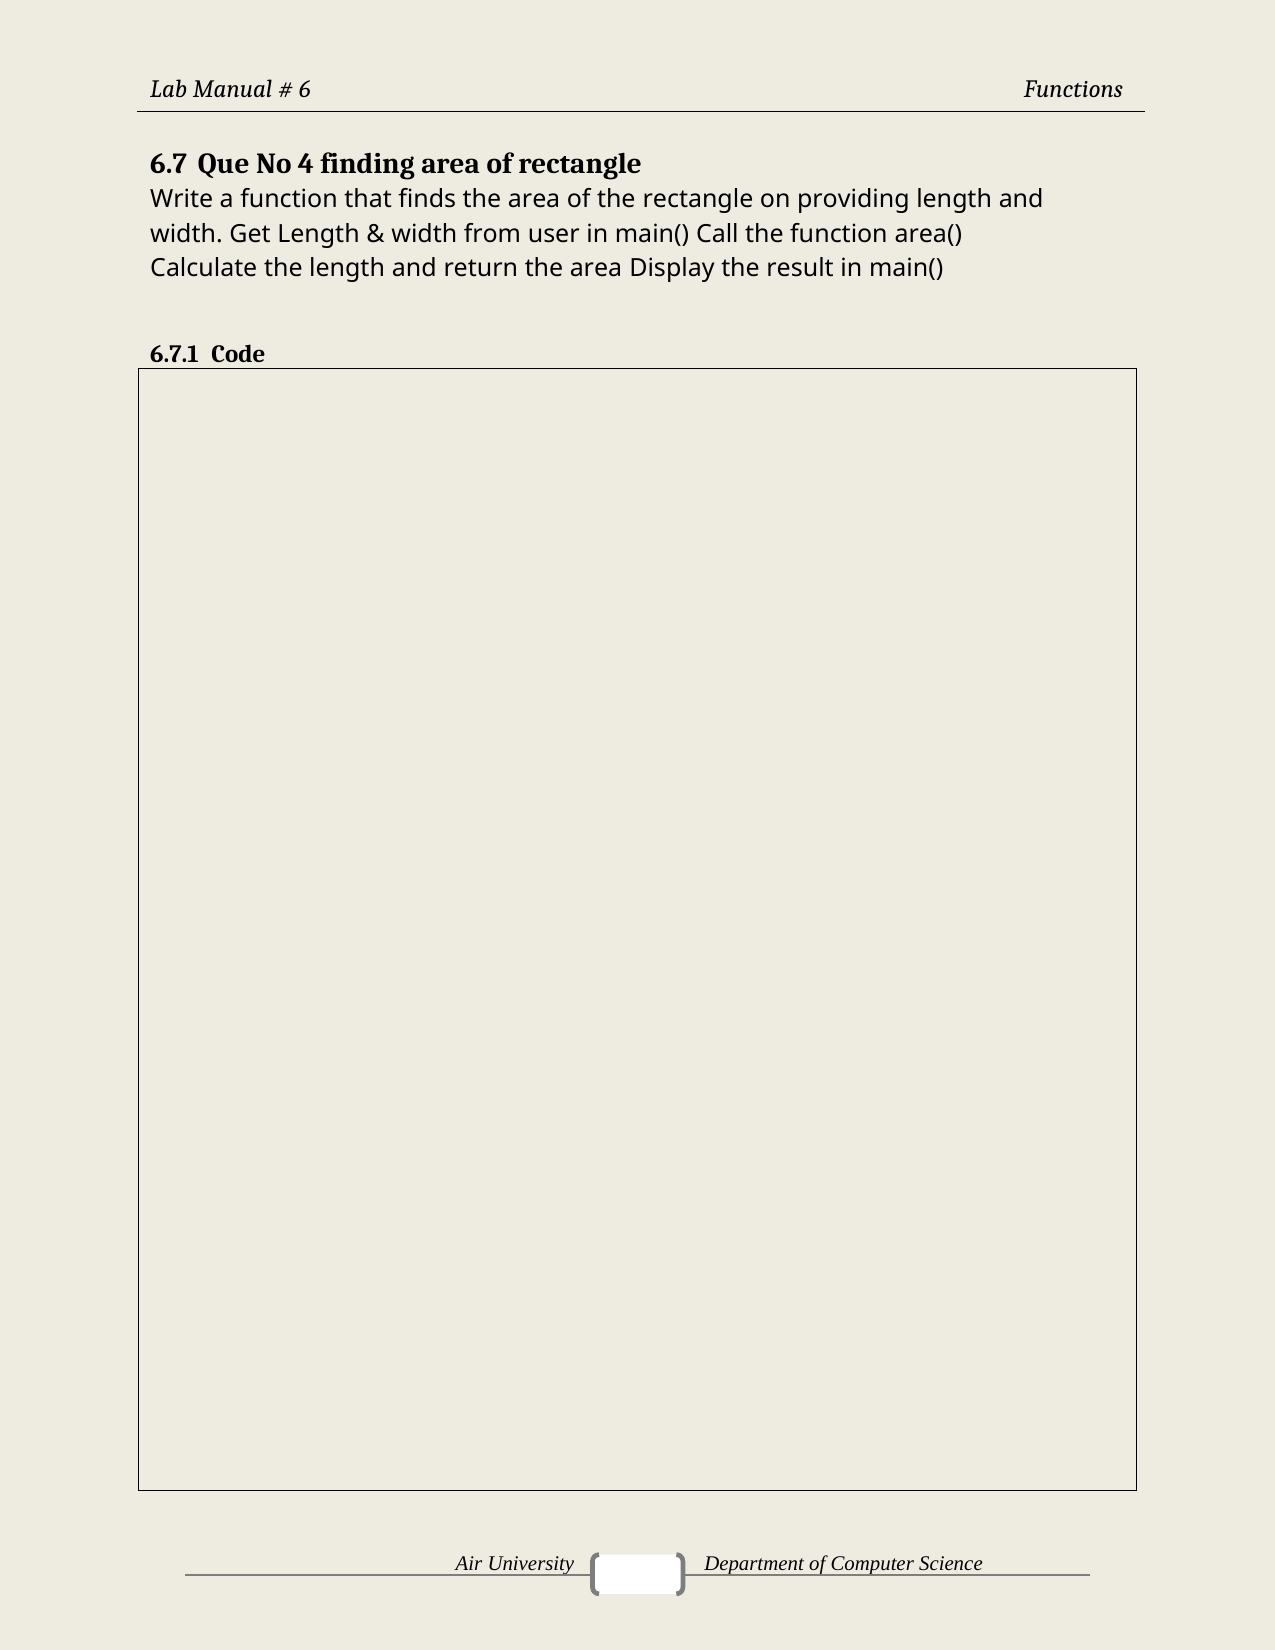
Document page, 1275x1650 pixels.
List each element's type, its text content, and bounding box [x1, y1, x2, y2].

subtitle Que No 4 finding area of rectangle [150, 147, 1198, 181]
text Write a function that finds the area of the rectangle on providing length and width. Get Length & width from user in main() Call the function area() Calculate the length and return the area Display the result in main() [150, 181, 1057, 284]
subtitle Code [150, 339, 1198, 368]
table_header [139, 369, 1136, 1490]
